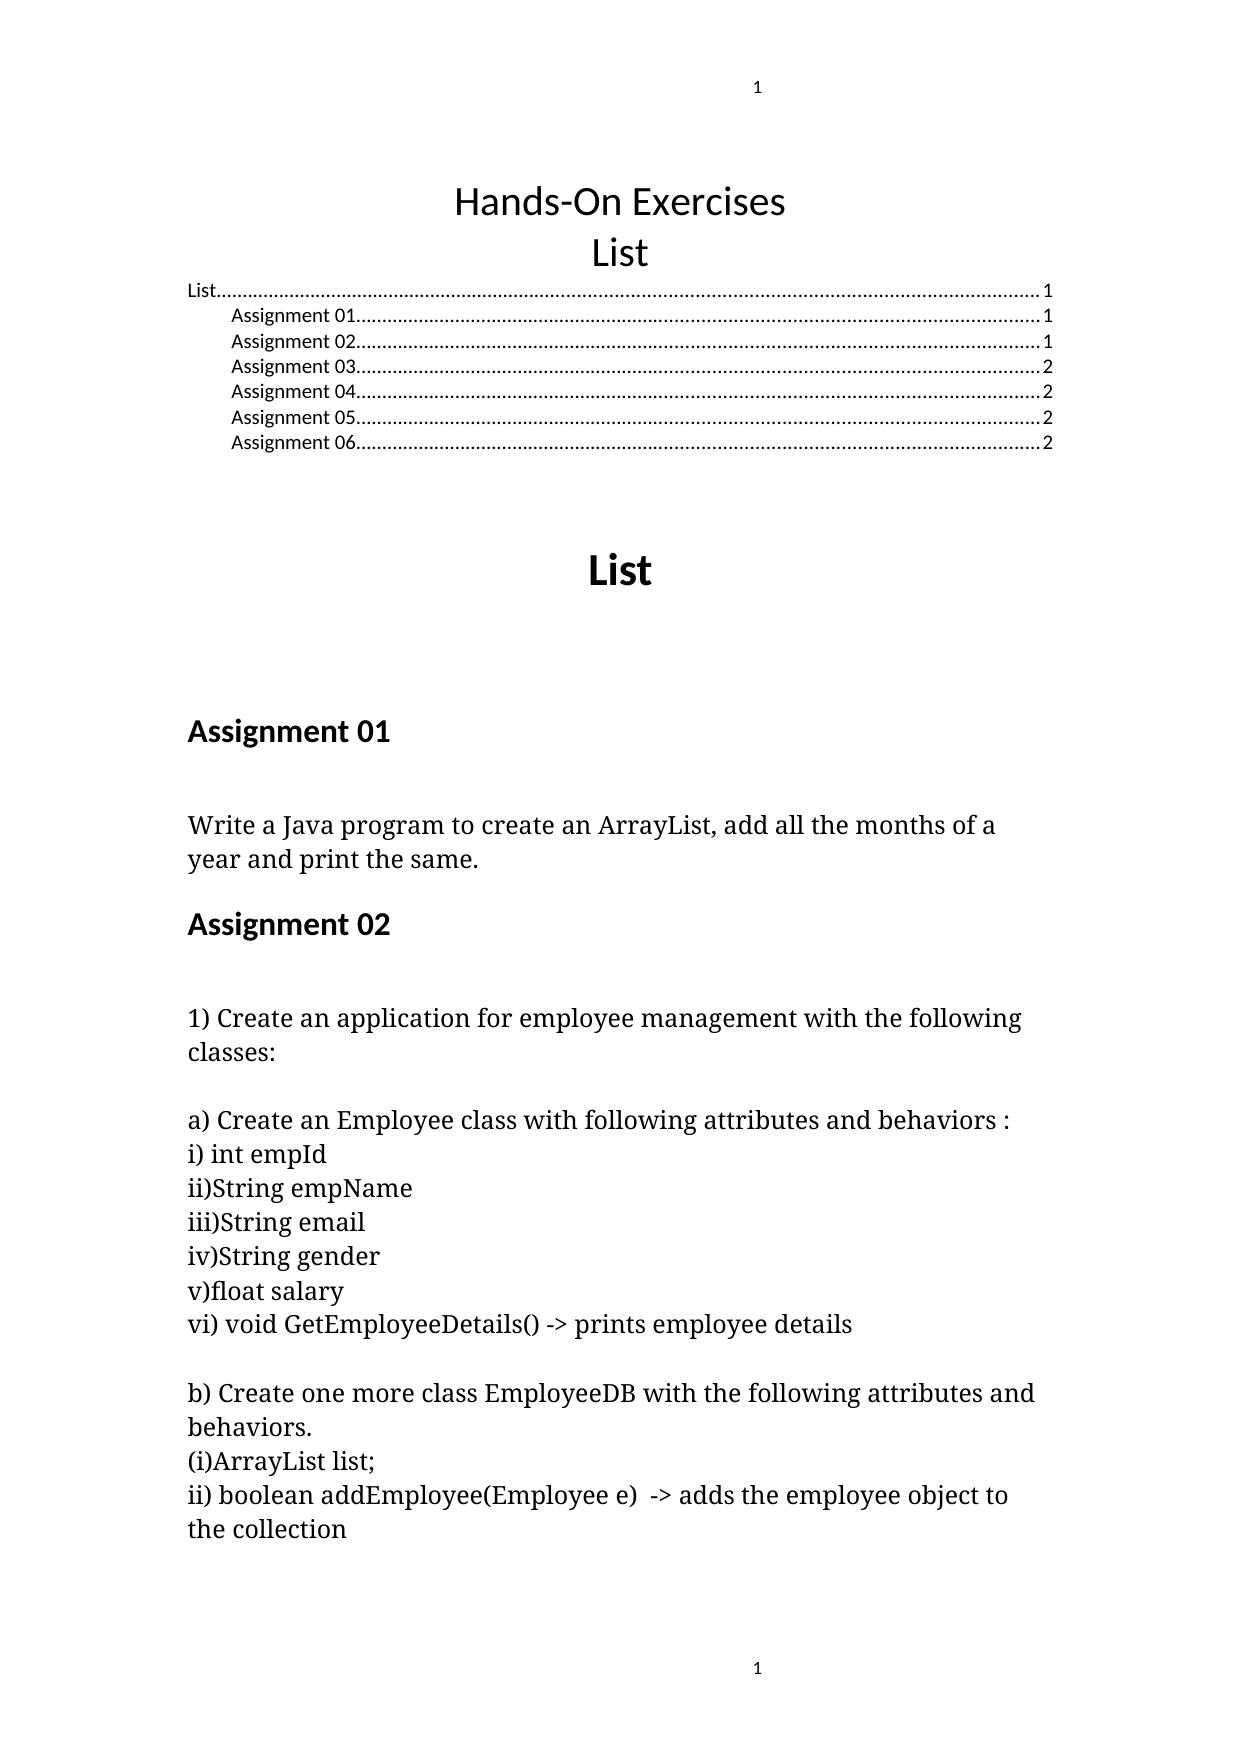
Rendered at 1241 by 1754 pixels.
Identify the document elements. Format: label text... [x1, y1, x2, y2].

text Hands-On Exercises [187, 175, 1053, 226]
text 1) Create an application for employee management with the following classes: [187, 1001, 1053, 1069]
subtitle Assignment 02 [187, 903, 1053, 944]
subtitle List [187, 541, 1053, 597]
text iv)String gender [187, 1239, 1053, 1273]
text Write a Java program to create an ArrayList, add all the months of a year and print the same. [187, 808, 1053, 876]
text v)float salary [187, 1273, 1053, 1307]
text Assignment 04 2 [231, 379, 1053, 404]
text a) Create an Employee class with following attributes and behaviors : [187, 1103, 1053, 1137]
text Assignment 02 1 [231, 328, 1053, 353]
subtitle Assignment 01 [187, 710, 1053, 751]
text ii) boolean addEmployee(Employee e) -> adds the employee object to the collection [187, 1477, 1053, 1546]
text Assignment 03 2 [231, 353, 1053, 379]
text List [187, 226, 1053, 277]
text Assignment 05 2 [231, 404, 1053, 429]
text ii)String empName [187, 1171, 1053, 1205]
text vi) void GetEmployeeDetails() -> prints employee details [187, 1307, 1053, 1341]
text Assignment 01 1 [231, 302, 1053, 328]
text iii)String email [187, 1205, 1053, 1239]
text i) int empId [187, 1137, 1053, 1171]
text b) Create one more class EmployeeDB with the following attributes and behaviors. [187, 1375, 1053, 1443]
text (i)ArrayList list; [187, 1443, 1053, 1477]
text Assignment 06 2 [231, 429, 1053, 455]
text List 1 [187, 277, 1053, 302]
